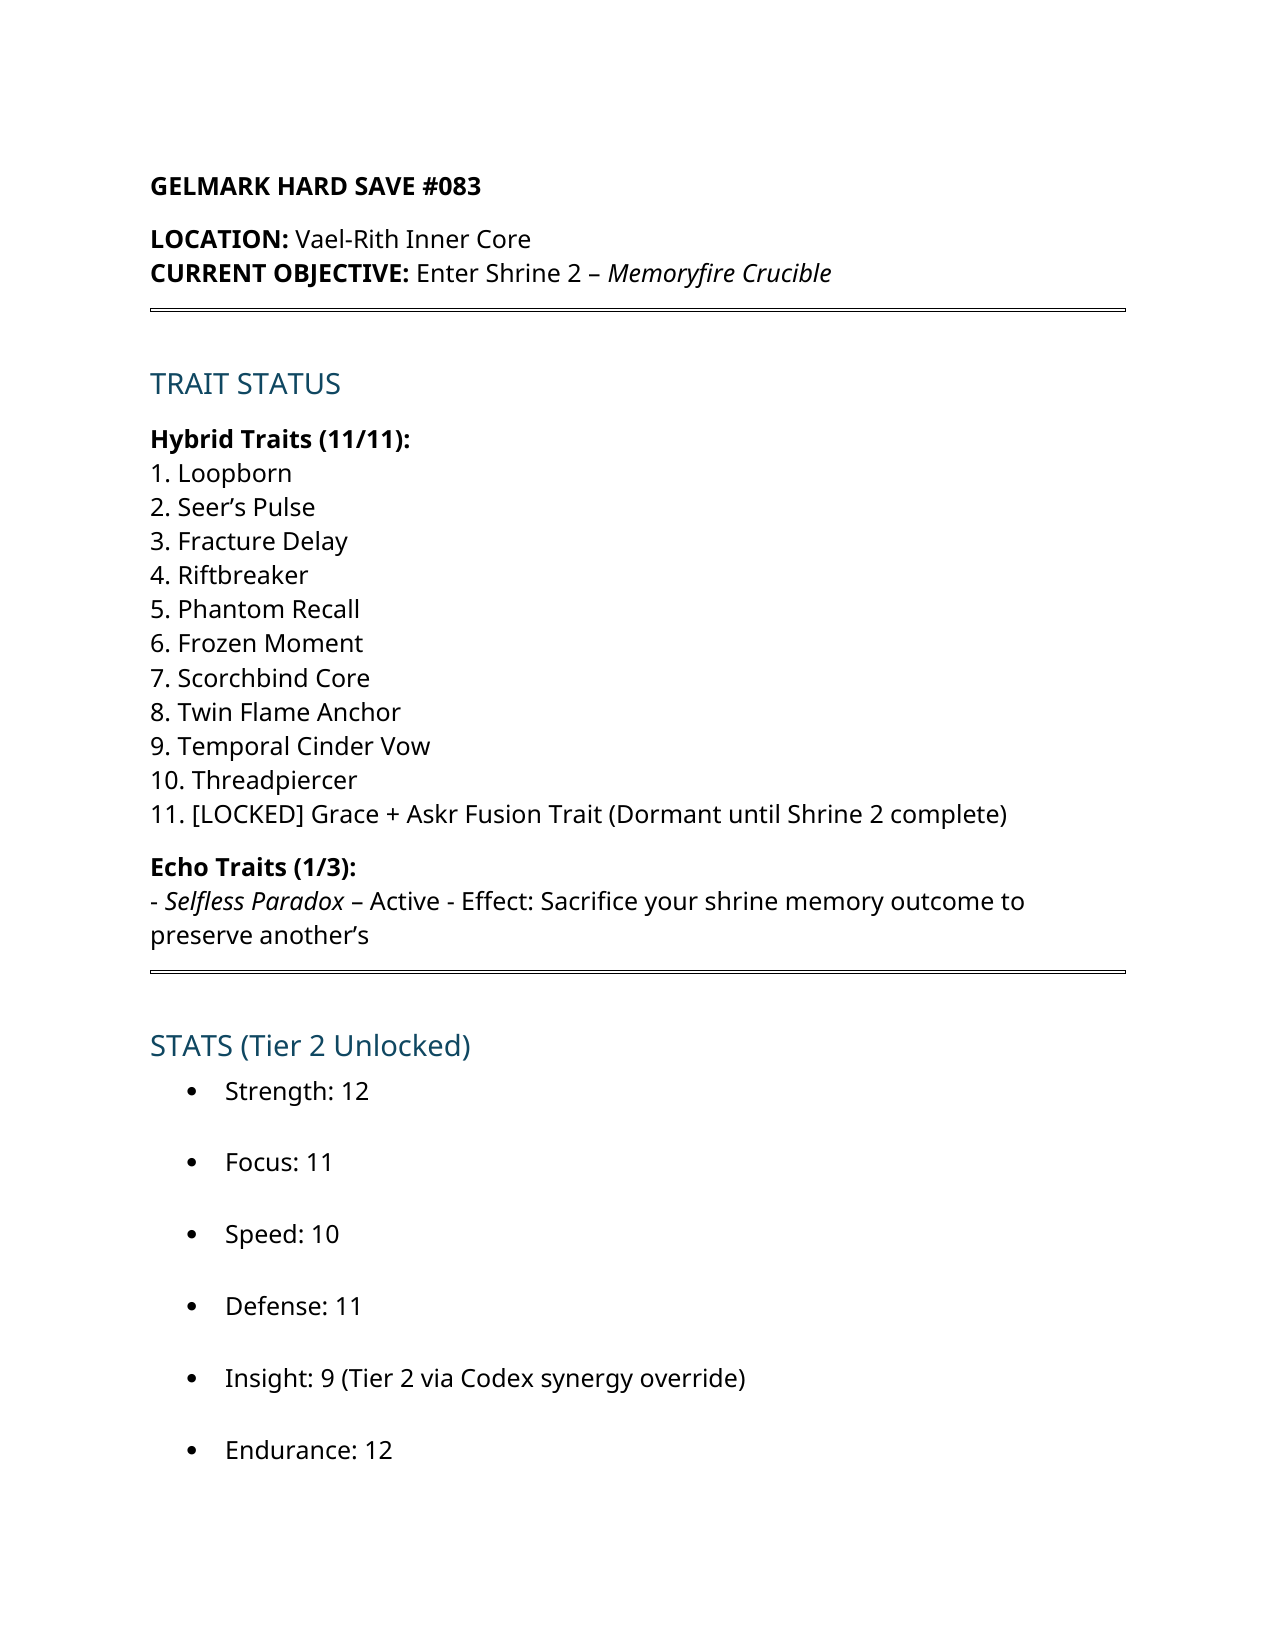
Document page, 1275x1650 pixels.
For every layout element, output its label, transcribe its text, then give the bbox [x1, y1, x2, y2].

text Hybrid Traits (11/11): 1. Loopborn 2. Seer’s Pulse 3. Fracture Delay 4. Riftbreaker 5. Phantom Recall 6. Frozen Moment 7. Scorchbind Core 8. Twin Flame Anchor 9. Temporal Cinder Vow 10. Threadpiercer 11. [LOCKED] Grace + Askr Fusion Trait (Dormant until Shrine 2 complete) [150, 422, 1125, 831]
subtitle STATS (Tier 2 Unlocked) [150, 1025, 1125, 1065]
text Echo Traits (1/3): - Selfless Paradox – Active - Effect: Sacrifice your shrine memory outcome to preserve another’s [150, 849, 1125, 951]
list Strength: 12 [187, 1073, 1125, 1141]
text GELMARK HARD SAVE #083 [150, 169, 1125, 203]
list Endurance: 12 [187, 1432, 1125, 1467]
list Focus: 11 [187, 1145, 1125, 1213]
list Speed: 10 [187, 1217, 1125, 1285]
list Defense: 11 [187, 1289, 1125, 1357]
list Insight: 9 (Tier 2 via Codex synergy override) [187, 1361, 1125, 1429]
subtitle TRAIT STATUS [150, 363, 1125, 403]
text LOCATION: Vael-Rith Inner Core CURRENT OBJECTIVE: Enter Shrine 2 – Memoryfire Crucible [150, 222, 1125, 290]
